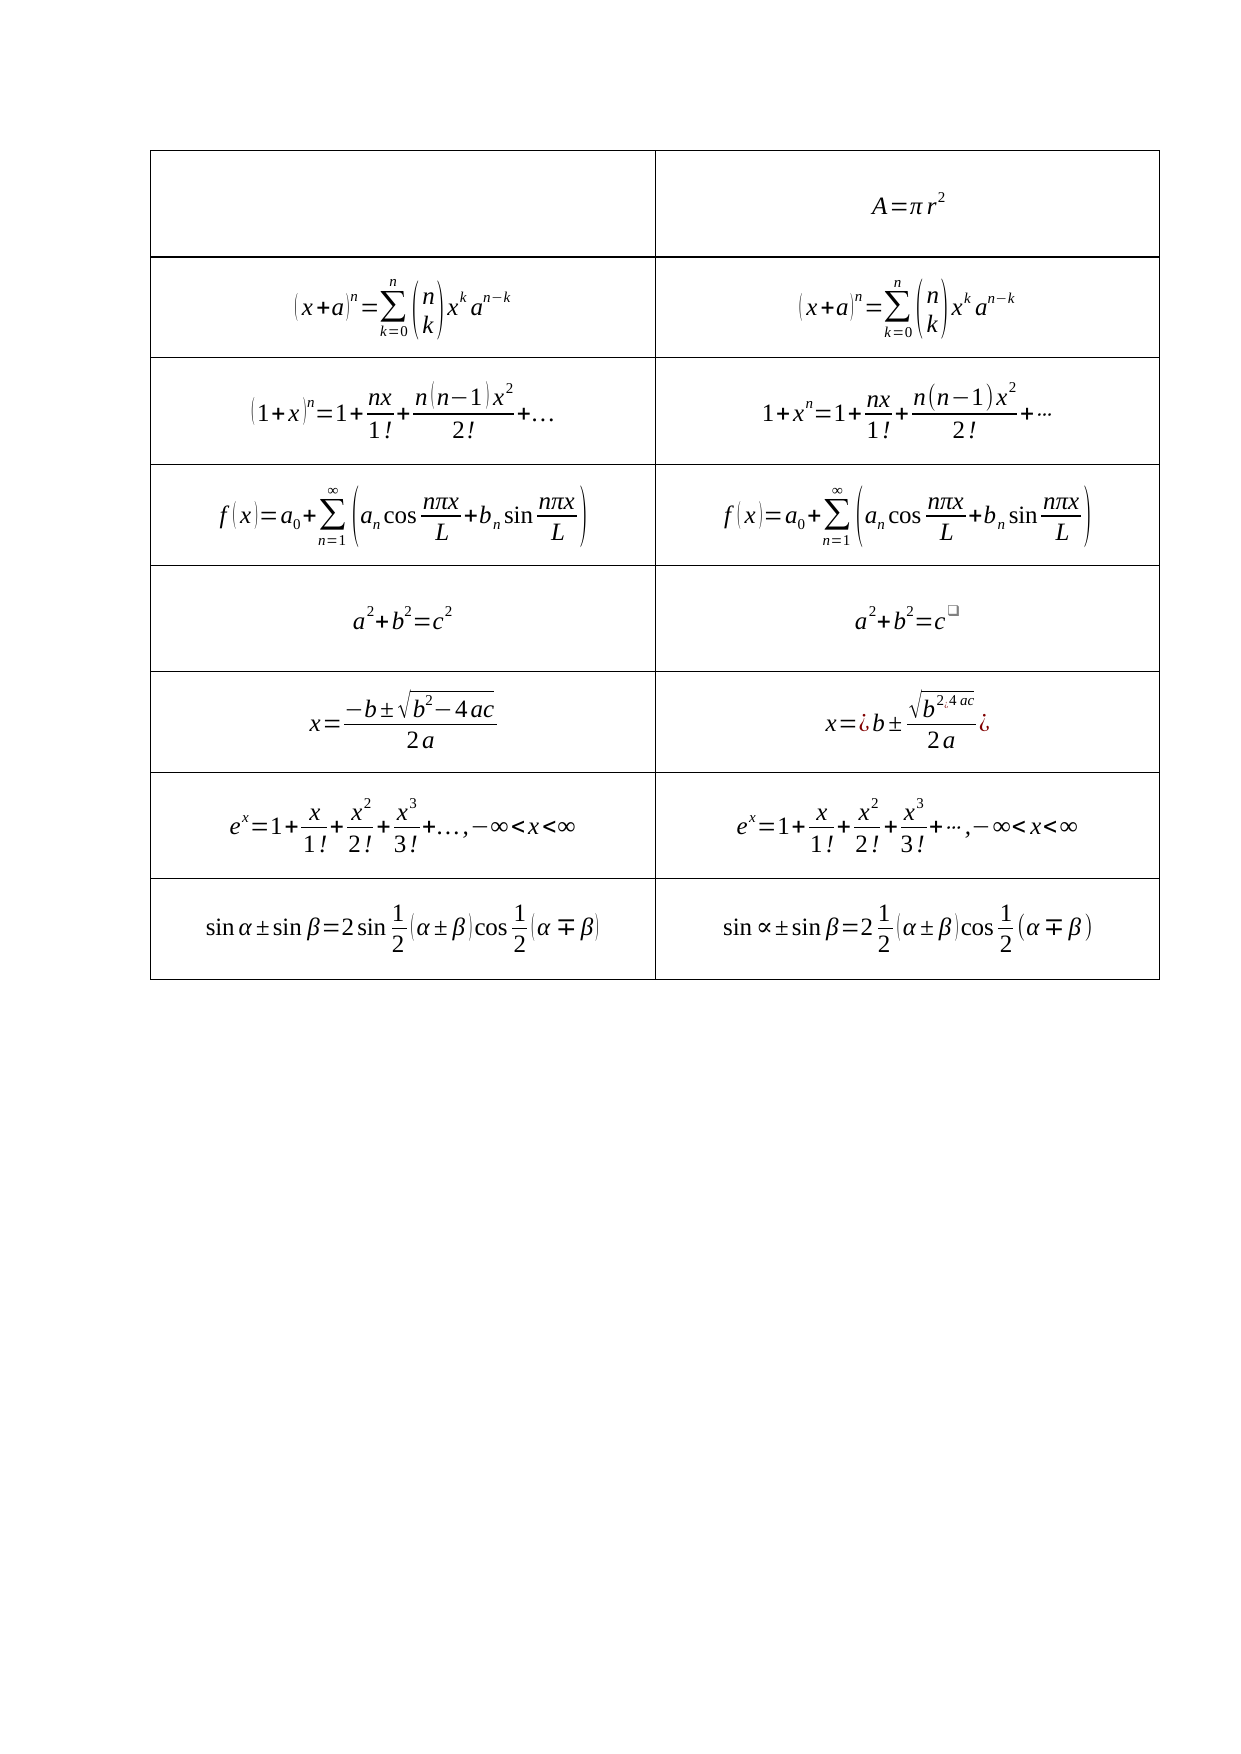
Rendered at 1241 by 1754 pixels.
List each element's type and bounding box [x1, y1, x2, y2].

table_cell [151, 879, 655, 979]
table_cell [656, 258, 1159, 357]
table_cell [656, 566, 1159, 671]
table_cell [656, 879, 1159, 979]
table_cell [151, 672, 655, 772]
table_cell [151, 358, 655, 464]
table_cell [656, 465, 1159, 564]
table_cell [151, 773, 655, 878]
table_cell [656, 773, 1159, 878]
table_header [151, 151, 655, 256]
table_cell [151, 258, 655, 357]
table_cell [656, 672, 1159, 772]
table_cell [151, 566, 655, 671]
table_cell [656, 358, 1159, 464]
table_header [656, 151, 1159, 256]
table_cell [151, 465, 655, 564]
